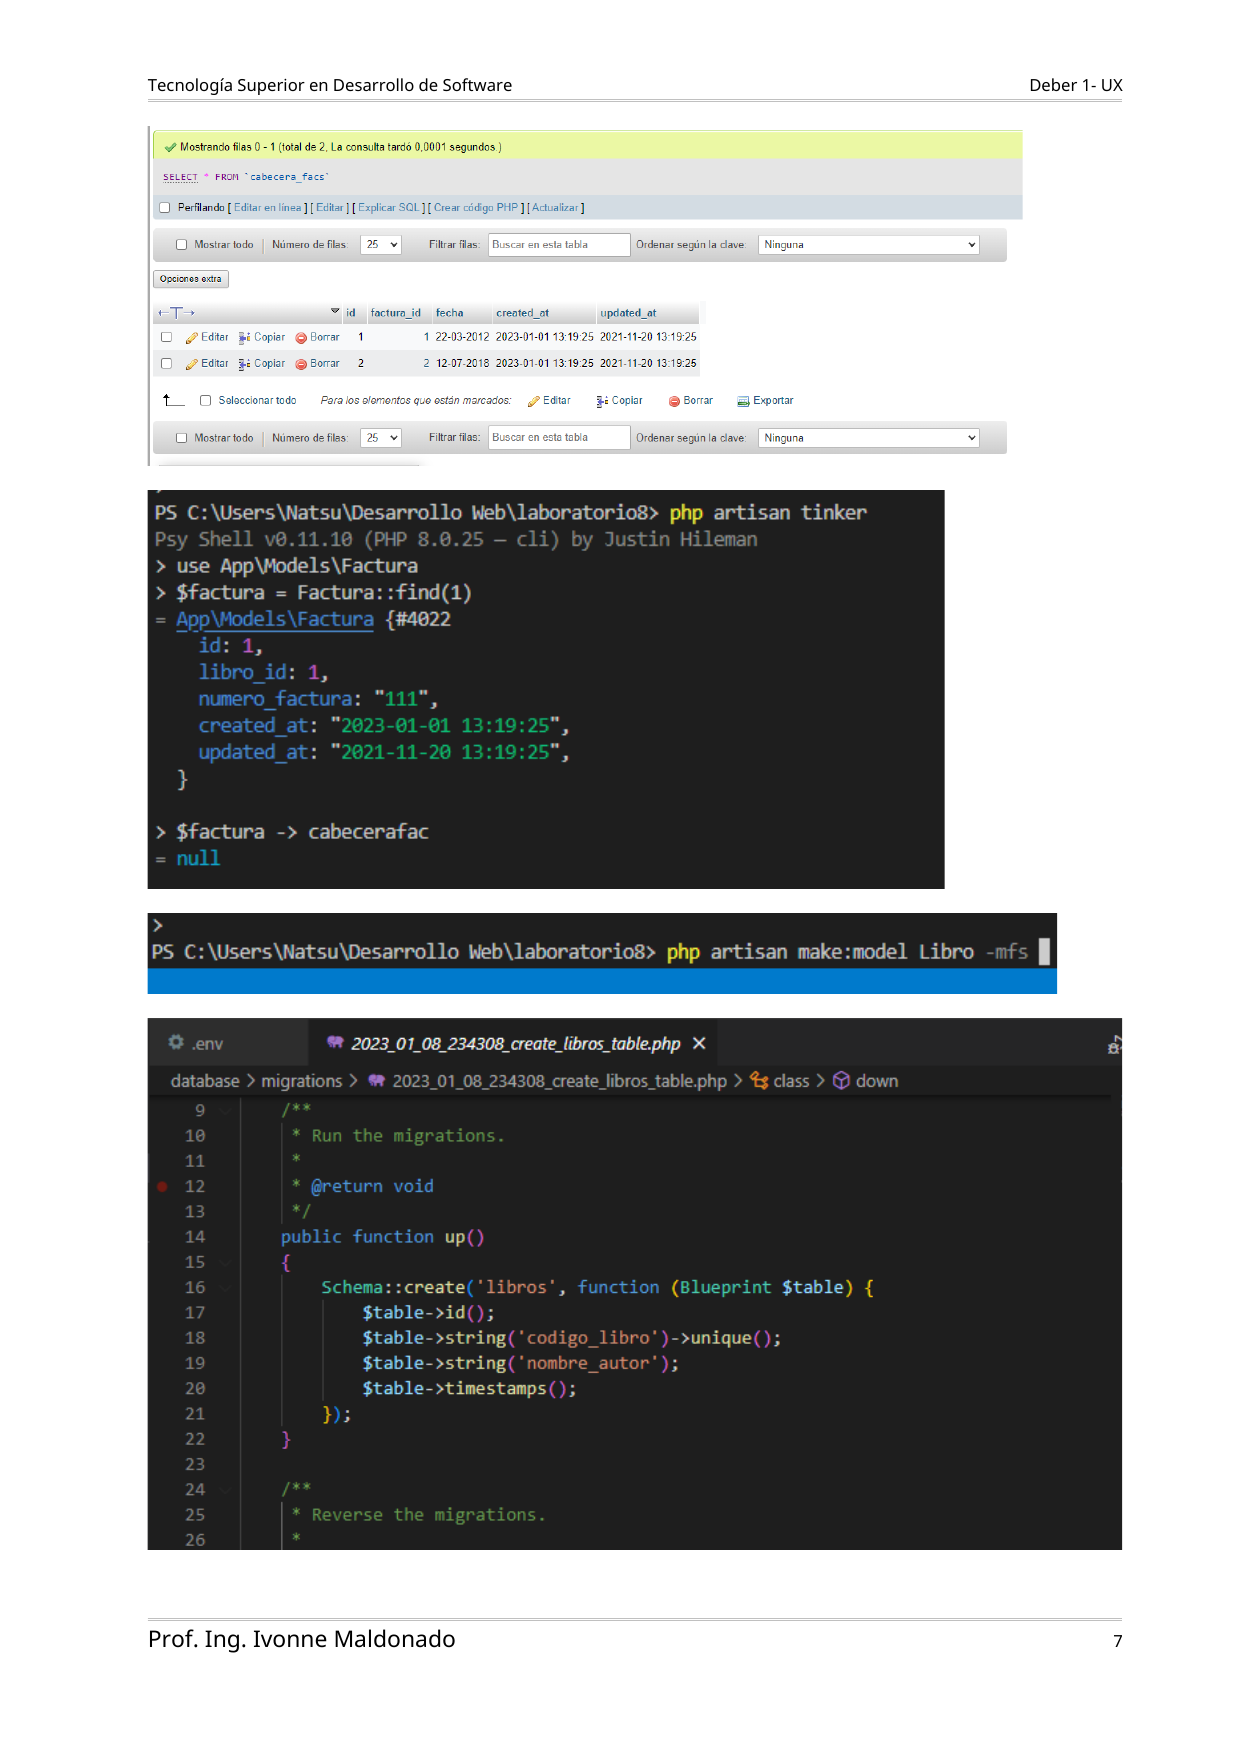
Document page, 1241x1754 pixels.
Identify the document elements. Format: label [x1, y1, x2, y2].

picture [147, 913, 1058, 994]
picture [147, 490, 945, 889]
picture [147, 126, 1023, 466]
picture [147, 1018, 1123, 1550]
